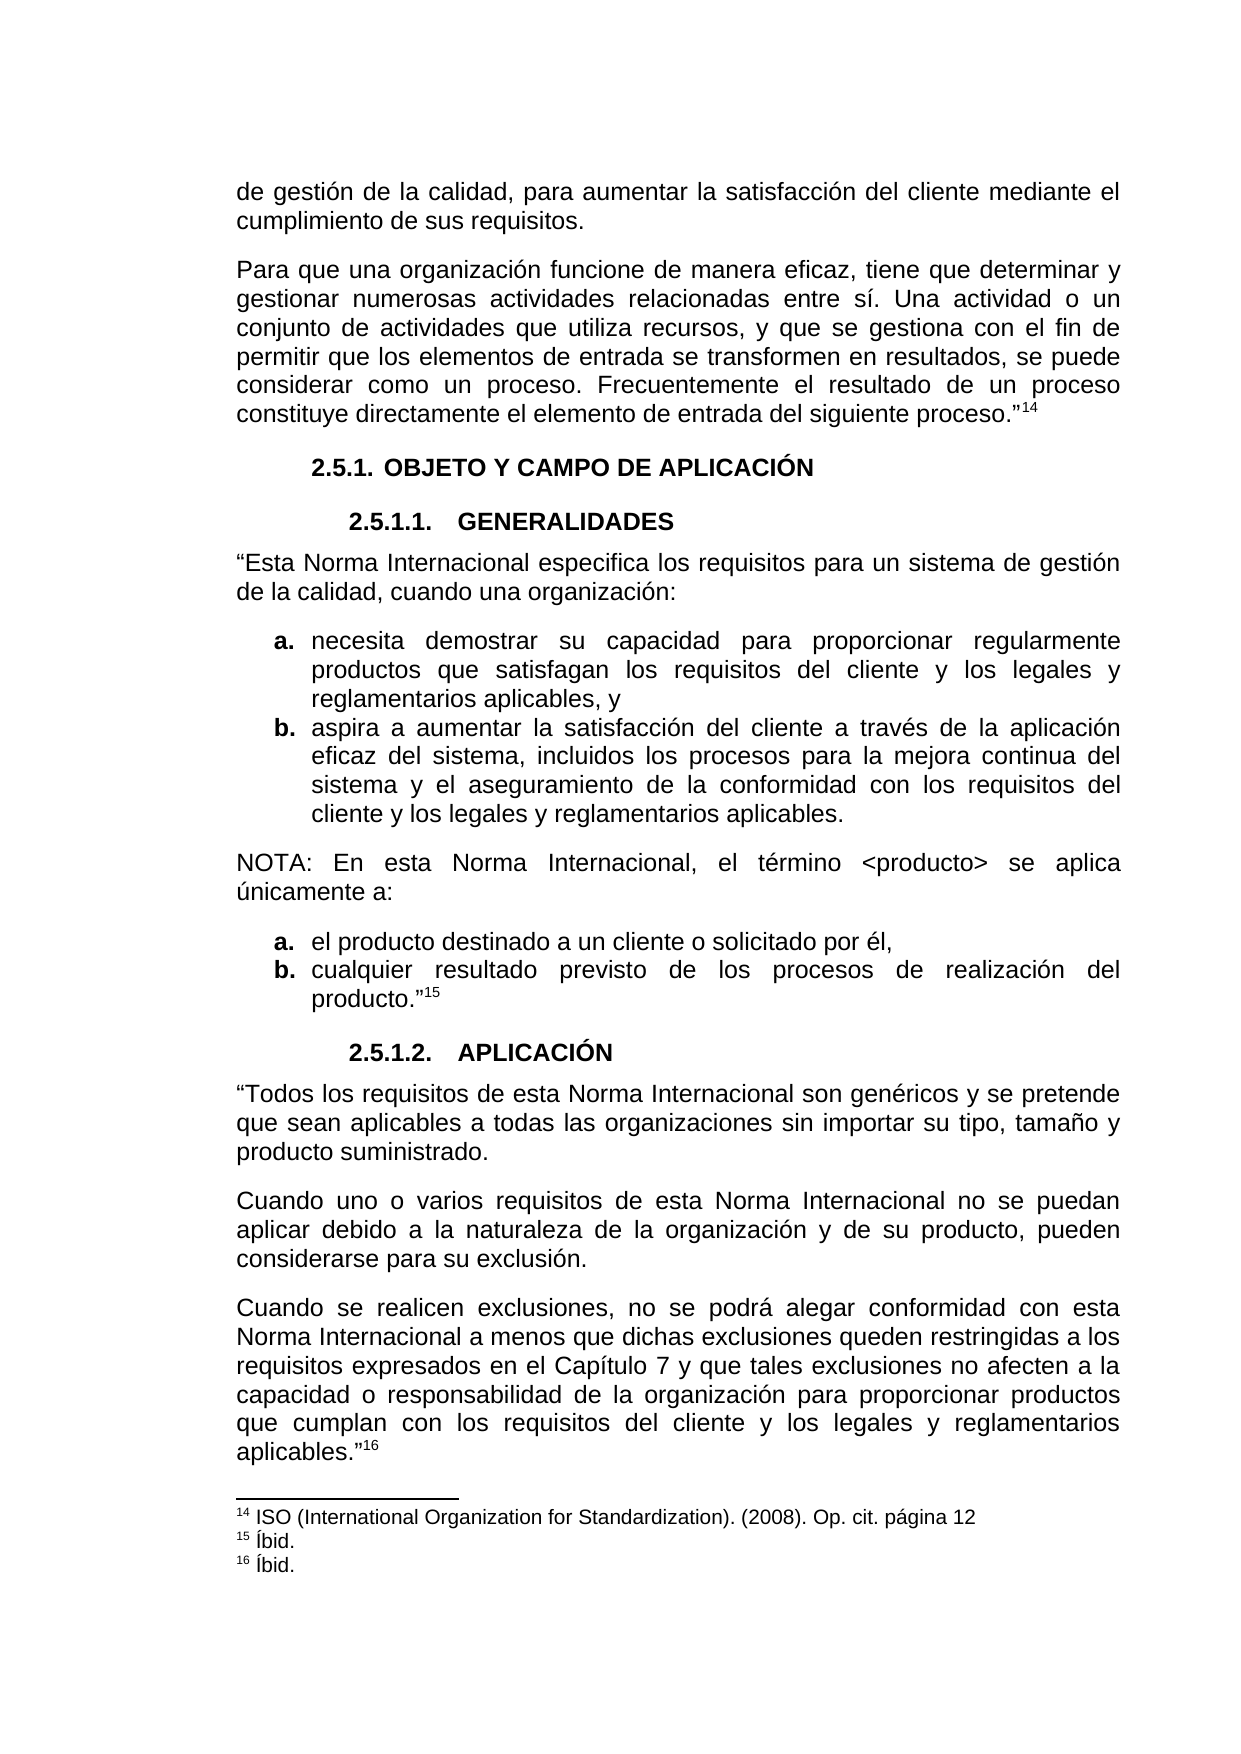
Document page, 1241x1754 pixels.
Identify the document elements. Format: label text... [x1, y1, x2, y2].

text “Esta Norma Internacional especifica los requisitos para un sistema de gestión de la calidad, cuando una organización: [236, 548, 1122, 606]
text NOTA: En esta Norma Internacional, el término <producto> se aplica únicamente a: [236, 848, 1122, 906]
text Cuando se realicen exclusiones, no se podrá alegar conformidad con esta Norma Internacional a menos que dichas exclusiones queden restringidas a los requisitos expresados en el Capítulo 7 y que tales exclusiones no afecten a la capacidad o responsabilidad de la organización para proporcionar productos que cumplan con los requisitos del cliente y los legales y reglamentarios aplicables.” [236, 1293, 1122, 1466]
list el producto destinado a un cliente o solicitado por él, [274, 927, 1122, 956]
list necesita demostrar su capacidad para proporcionar regularmente productos que satisfagan los requisitos del cliente y los legales y reglamentarios aplicables, y [274, 626, 1122, 713]
text Cuando uno o varios requisitos de esta Norma Internacional no se puedan aplicar debido a la naturaleza de la organización y de su producto, pueden considerarse para su exclusión. [236, 1186, 1122, 1273]
subtitle APLICACIÓN [349, 1038, 1122, 1067]
subtitle OBJETO Y CAMPO DE APLICACIÓN [311, 453, 1122, 482]
list aspira a aumentar la satisfacción del cliente a través de la aplicación eficaz del sistema, incluidos los procesos para la mejora continua del sistema y el aseguramiento de la conformidad con los requisitos del cliente y los legales y reglamentarios aplicables. [274, 713, 1122, 828]
text Para que una organización funcione de manera eficaz, tiene que determinar y gestionar numerosas actividades relacionadas entre sí. Una actividad o un conjunto de actividades que utiliza recursos, y que se gestiona con el fin de permitir que los elementos de entrada se transformen en resultados, se puede considerar como un proceso. Frecuentemente el resultado de un proceso constituye directamente el elemento de entrada del siguiente proceso.” [236, 256, 1122, 428]
subtitle GENERALIDADES [349, 507, 1122, 536]
text “Todos los requisitos de esta Norma Internacional son genéricos y se pretende que sean aplicables a todas las organizaciones sin importar su tipo, tamaño y producto suministrado. [236, 1079, 1122, 1166]
list cualquier resultado previsto de los procesos de realización del producto.” [274, 956, 1122, 1013]
